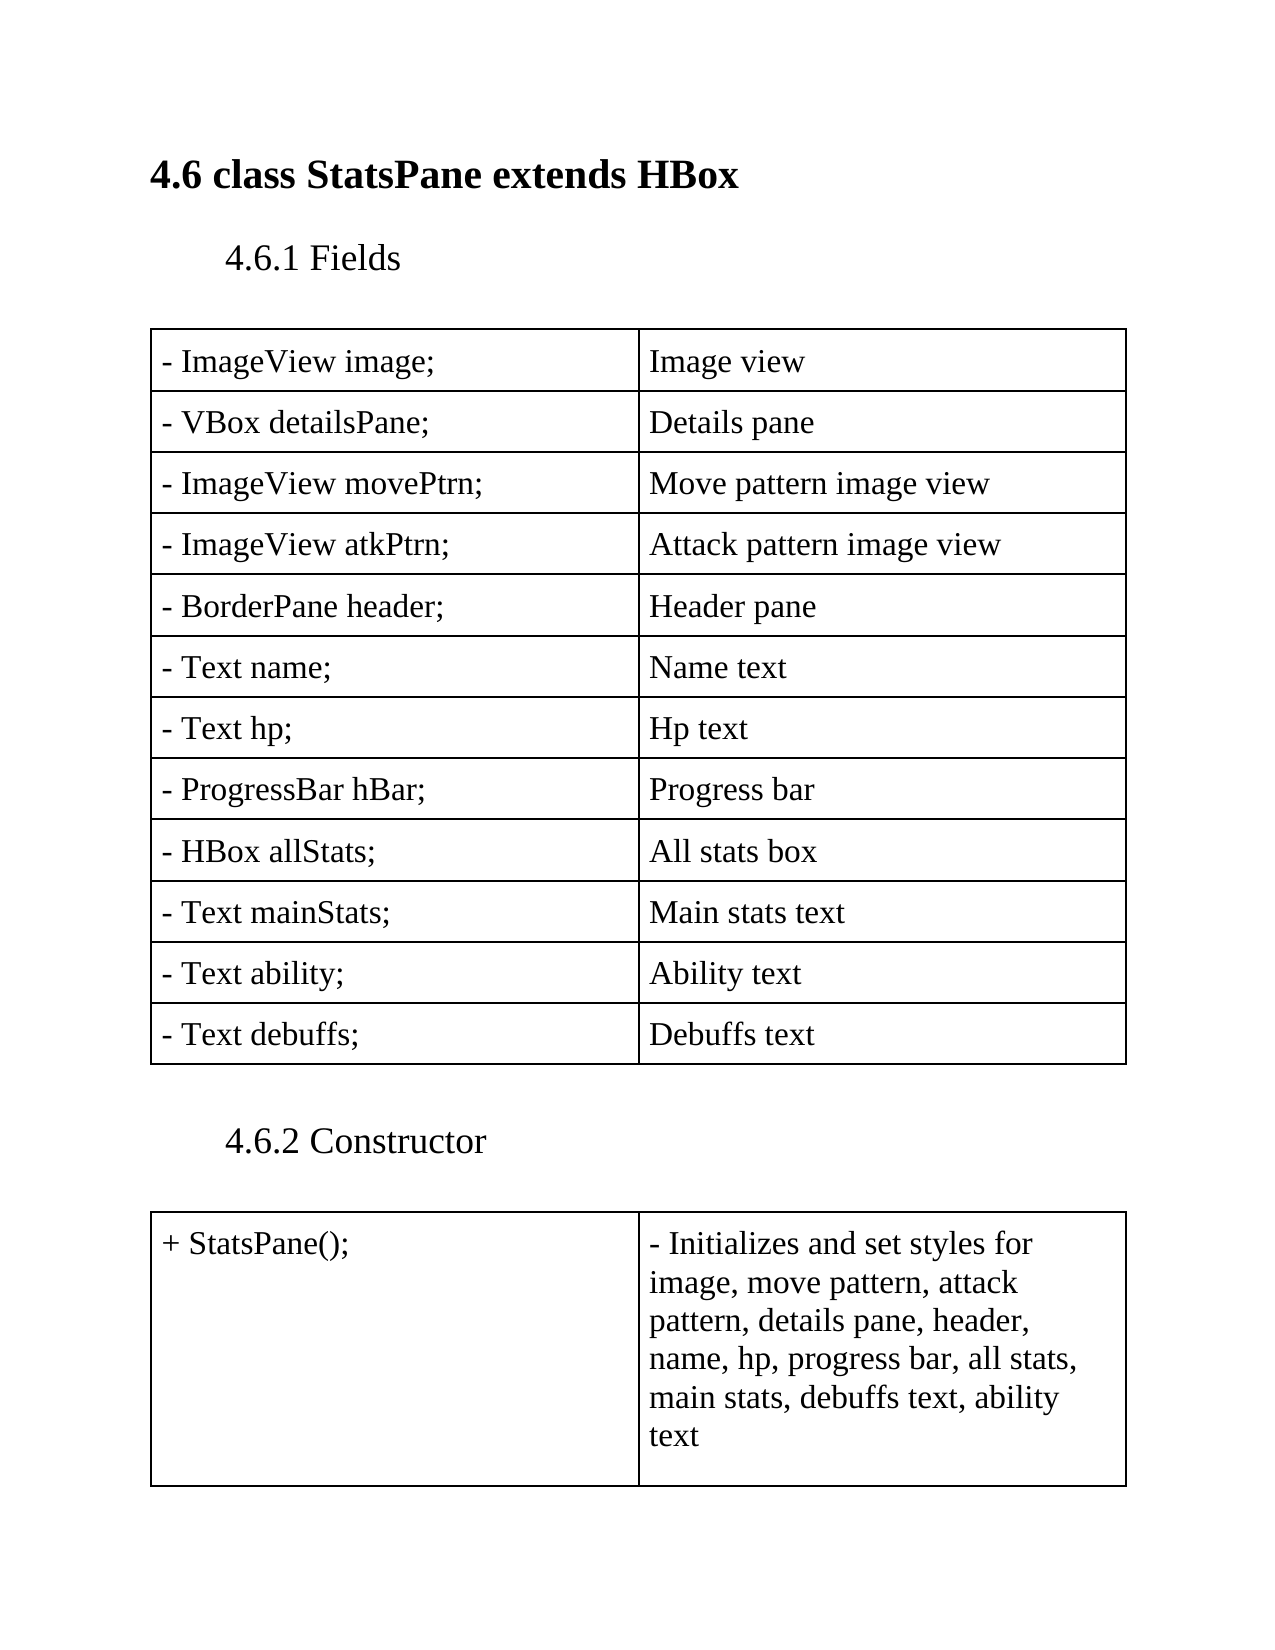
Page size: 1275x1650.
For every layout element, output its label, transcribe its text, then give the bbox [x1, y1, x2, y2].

table_cell - Text debuffs; [152, 1004, 638, 1063]
subtitle 4.6.1 Fields [150, 236, 1125, 279]
table_header Image view [640, 330, 1125, 389]
table_cell - ImageView atkPtrn; [152, 514, 638, 573]
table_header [640, 1213, 1125, 1485]
table_cell Progress bar [640, 759, 1125, 818]
table_cell - Text hp; [152, 698, 638, 757]
table_cell Header pane [640, 575, 1125, 634]
table_cell - Text ability; [152, 943, 638, 1002]
table_cell Attack pattern image view [640, 514, 1125, 573]
subtitle 4.6 class StatsPane extends HBox [150, 150, 1125, 198]
table_cell - Text mainStats; [152, 882, 638, 941]
table_cell Debuffs text [640, 1004, 1125, 1063]
table_cell Ability text [640, 943, 1125, 1002]
table_cell Hp text [640, 698, 1125, 757]
table_cell All stats box [640, 820, 1125, 879]
table_cell - VBox detailsPane; [152, 392, 638, 451]
table_header - ImageView image; [152, 330, 638, 389]
table_cell Name text [640, 637, 1125, 696]
table_cell - Text name; [152, 637, 638, 696]
table_cell - ProgressBar hBar; [152, 759, 638, 818]
table_cell - BorderPane header; [152, 575, 638, 634]
subtitle 4.6.2 Constructor [150, 1118, 1125, 1161]
table_cell Details pane [640, 392, 1125, 451]
table_header + StatsPane(); [152, 1213, 638, 1485]
table_cell Move pattern image view [640, 453, 1125, 512]
table_cell Main stats text [640, 882, 1125, 941]
table_cell - ImageView movePtrn; [152, 453, 638, 512]
table_cell - HBox allStats; [152, 820, 638, 879]
